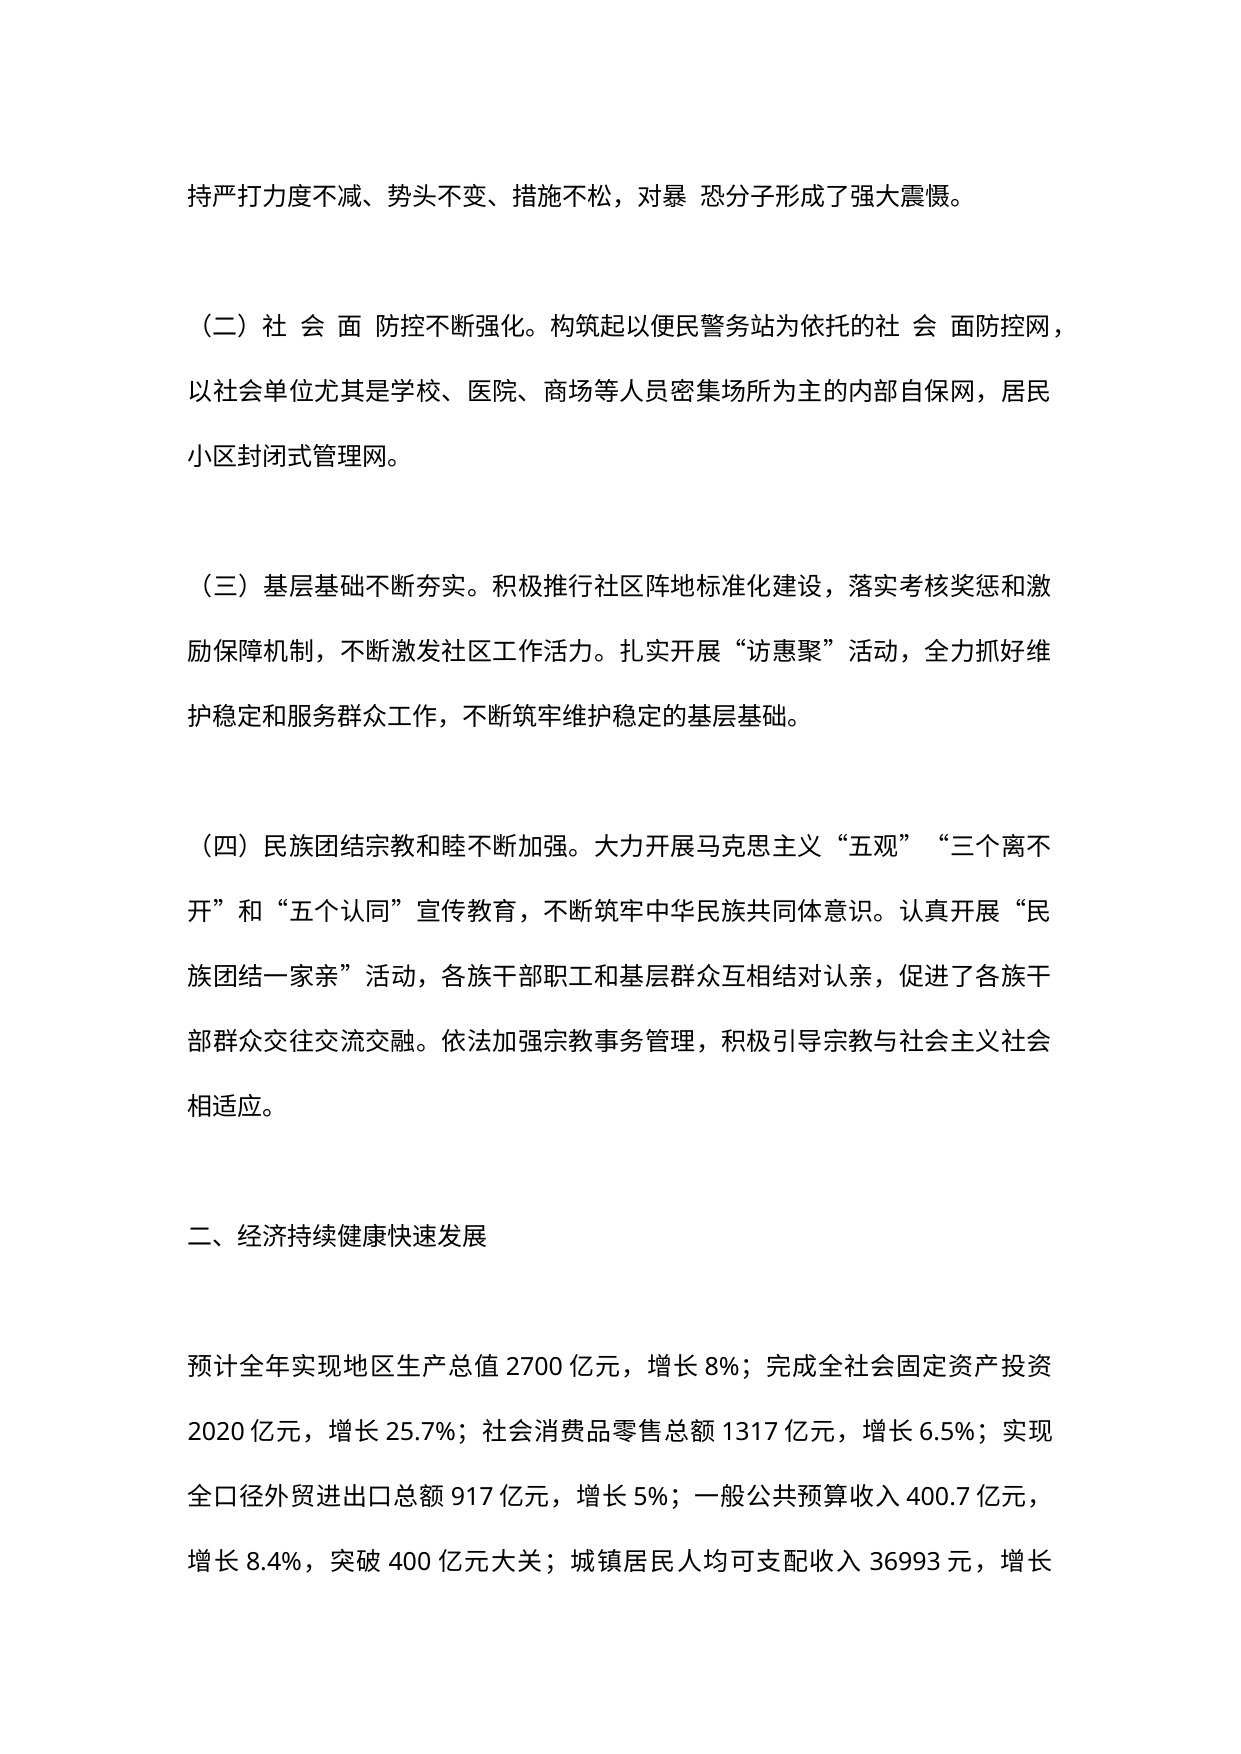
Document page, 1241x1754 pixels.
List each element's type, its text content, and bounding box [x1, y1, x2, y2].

text （二）社 会 面 防控不断强化。构筑起以便民警务站为依托的社 会 面防控网，以社会单位尤其是学校、医院、商场等人员密集场所为主的内部自保网，居民小区封闭式管理网。 [187, 292, 1053, 487]
text 二、经济持续健康快速发展 [187, 1202, 1053, 1267]
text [187, 1332, 1053, 1592]
text （三）基层基础不断夯实。积极推行社区阵地标准化建设，落实考核奖惩和激励保障机制，不断激发社区工作活力。扎实开展“访惠聚”活动，全力抓好维护稳定和服务群众工作，不断筑牢维护稳定的基层基础。 [187, 552, 1053, 747]
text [187, 162, 1053, 227]
text （四）民族团结宗教和睦不断加强。大力开展马克思主义“五观”“三个离不开”和“五个认同”宣传教育，不断筑牢中华民族共同体意识。认真开展“民族团结一家亲”活动，各族干部职工和基层群众互相结对认亲，促进了各族干部群众交往交流交融。依法加强宗教事务管理，积极引导宗教与社会主义社会相适应。 [187, 812, 1053, 1137]
